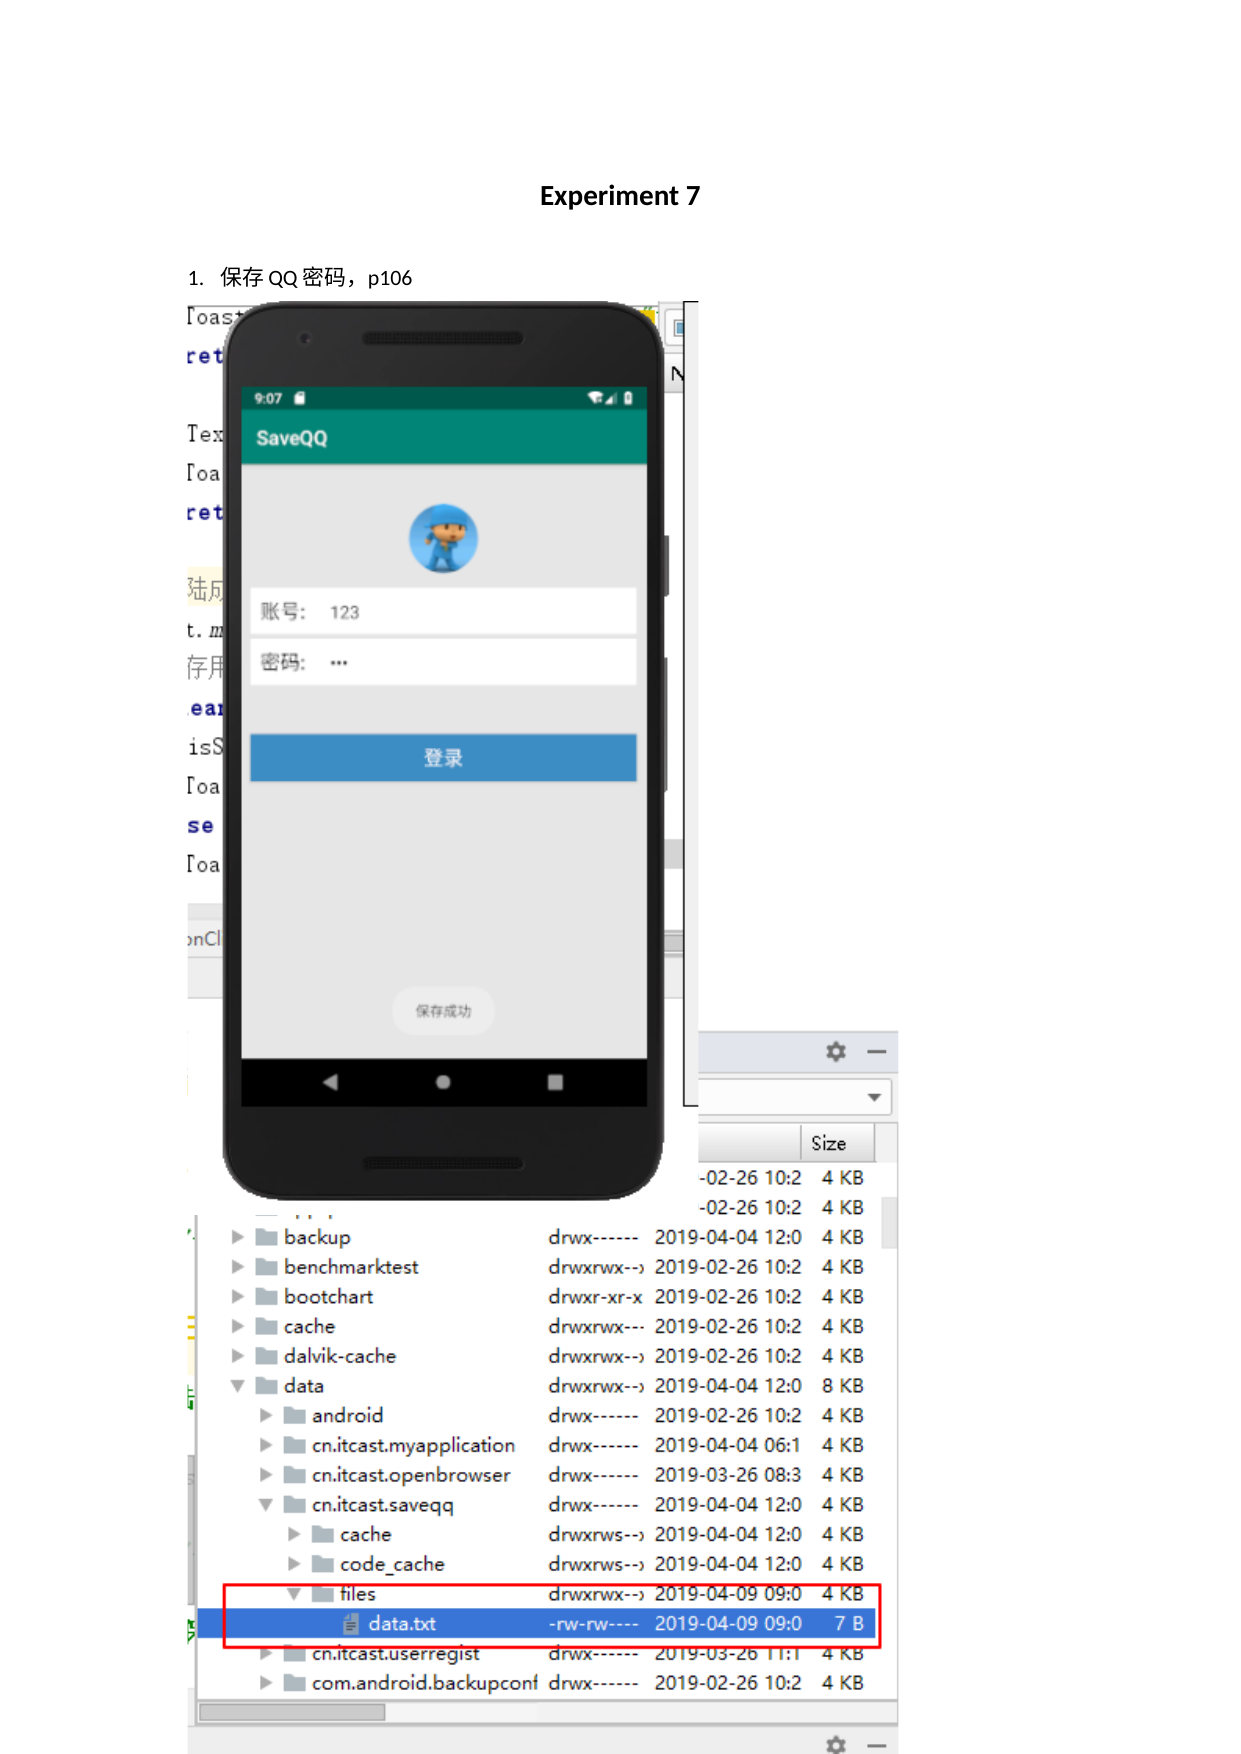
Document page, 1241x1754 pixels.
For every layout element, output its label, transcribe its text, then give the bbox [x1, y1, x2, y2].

picture [187, 301, 899, 1754]
text Experiment 7 [187, 162, 1053, 227]
list 保存QQ密码，p106 [187, 259, 1053, 292]
